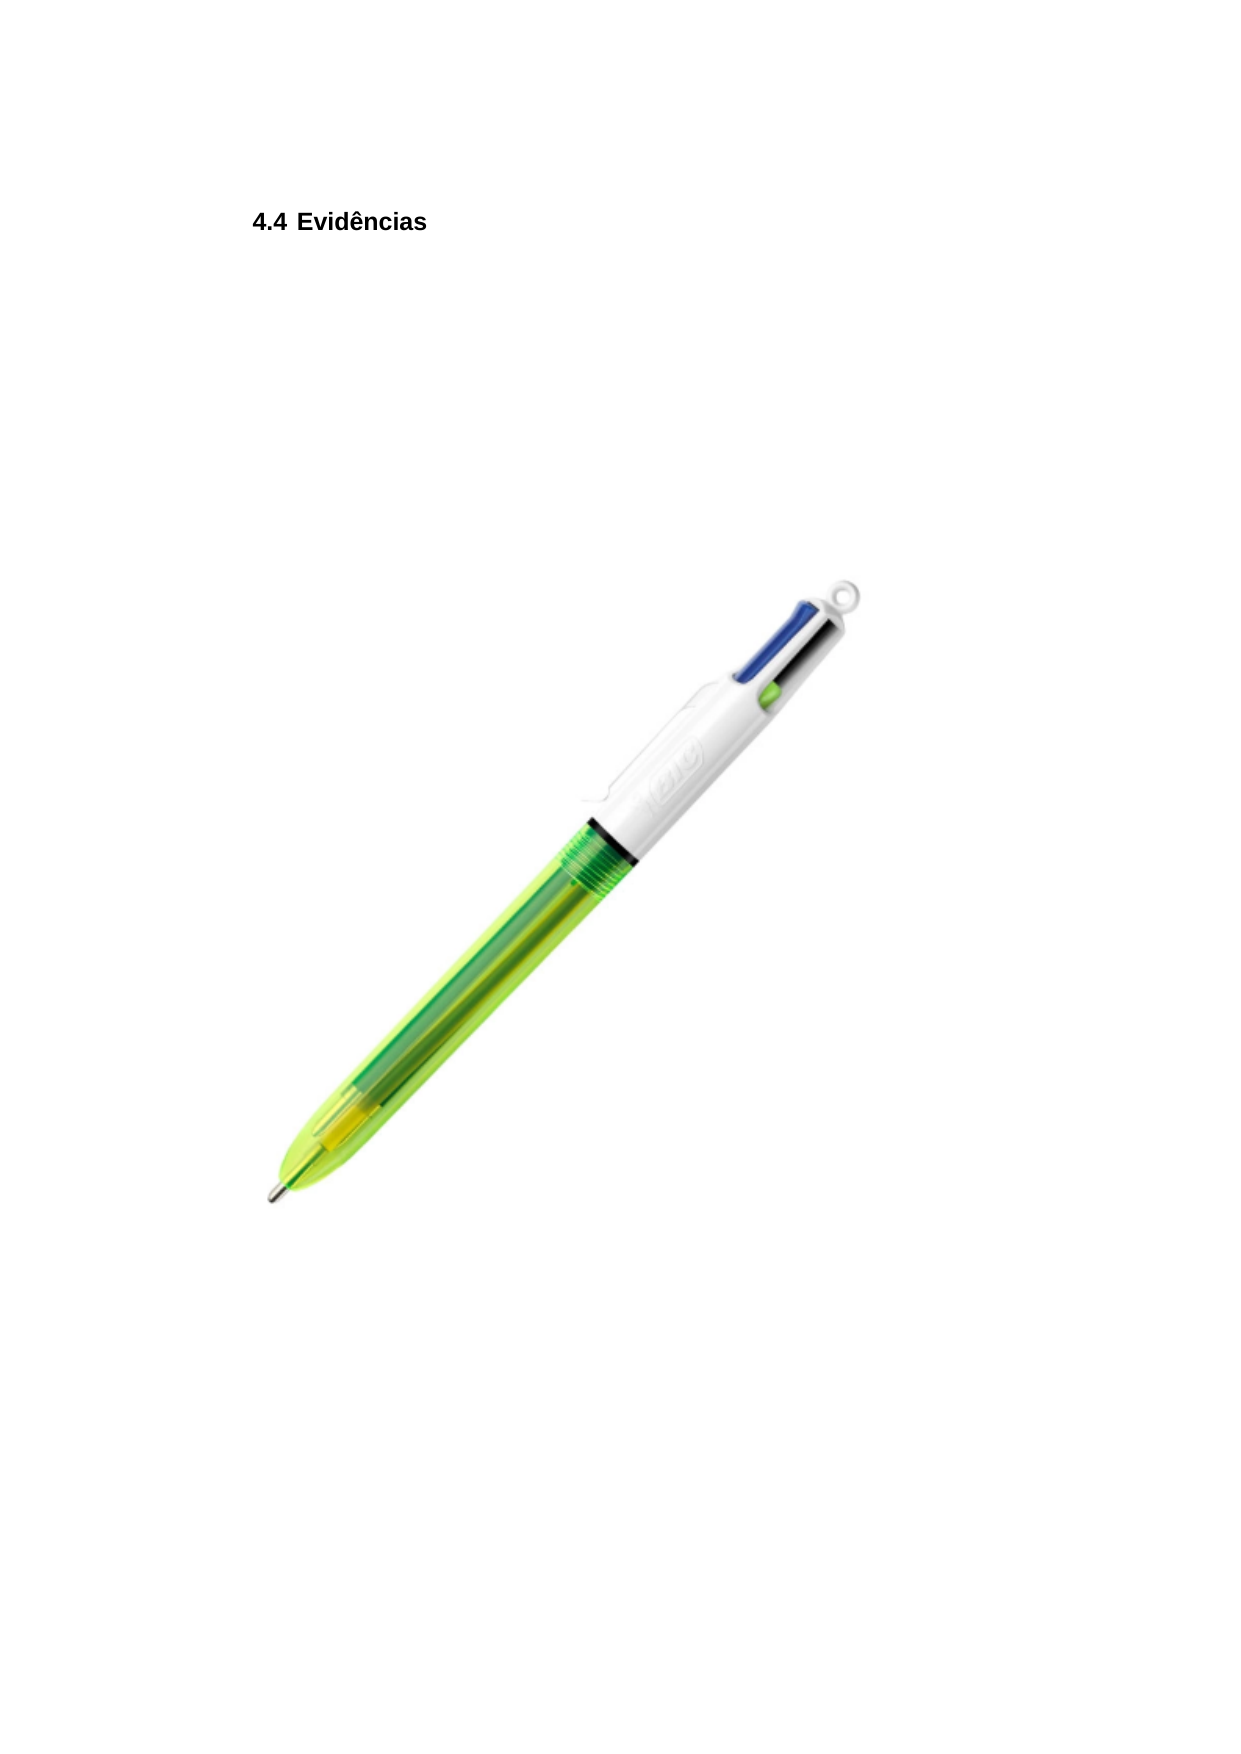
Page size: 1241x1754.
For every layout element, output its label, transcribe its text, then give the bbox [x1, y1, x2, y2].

picture [177, 506, 909, 1251]
subtitle Evidências [252, 207, 1063, 236]
